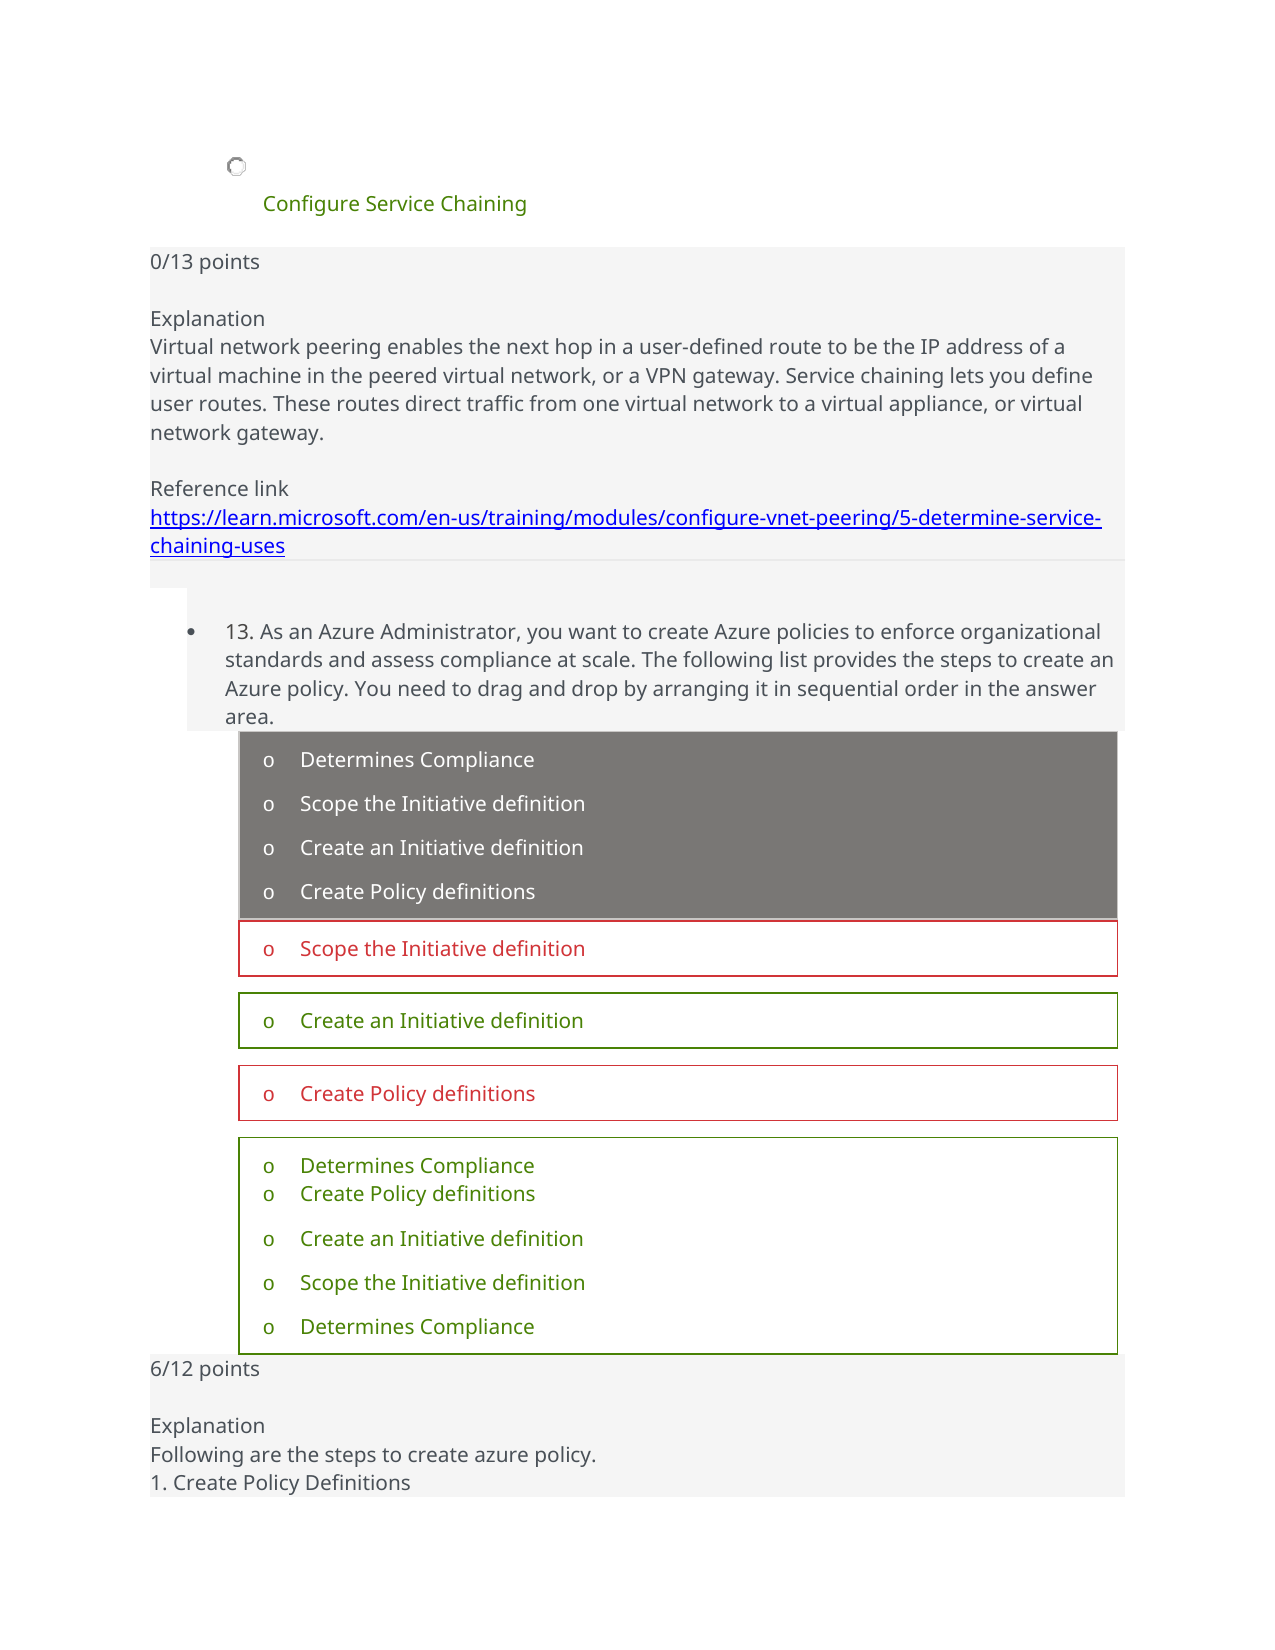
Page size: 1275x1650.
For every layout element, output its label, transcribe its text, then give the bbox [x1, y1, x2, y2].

text Reference link [150, 446, 1125, 503]
list Determines Compliance [240, 732, 1117, 773]
list Create Policy definitions [240, 1165, 1117, 1208]
text https://learn.microsoft.com/en-us/training/modules/configure-vnet-peering/5-determine-service-chaining-uses [150, 503, 1125, 559]
list Scope the Initiative definition [240, 922, 1117, 975]
list Determines Compliance [240, 1138, 1117, 1165]
text Explanation [150, 304, 1125, 332]
text Configure Service Chaining [225, 150, 1125, 218]
list Create an Initiative definition [240, 1209, 1117, 1252]
text 6/12 points [150, 1354, 1125, 1383]
list Scope the Initiative definition [240, 775, 1117, 818]
list Create Policy definitions [240, 863, 1117, 918]
list 13. As an Azure Administrator, you want to create Azure policies to enforce organizational standards and assess compliance at scale. The following list provides the steps to create an Azure policy. You need to drag and drop by arranging it in sequential order in the answer area. [187, 617, 1125, 731]
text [150, 1440, 1125, 1497]
text Virtual network peering enables the next hop in a user-defined route to be the IP address of a virtual machine in the peered virtual network, or a VPN gateway. Service chaining lets you define user routes. These routes direct traffic from one virtual network to a virtual appliance, or virtual network gateway. [150, 332, 1125, 446]
list Scope the Initiative definition [240, 1254, 1117, 1296]
text Explanation [150, 1411, 1125, 1440]
text 0/13 points [150, 247, 1125, 276]
list Create Policy definitions [240, 1066, 1117, 1120]
list Determines Compliance [240, 1298, 1117, 1353]
list Create an Initiative definition [240, 994, 1117, 1047]
list Create an Initiative definition [240, 819, 1117, 862]
